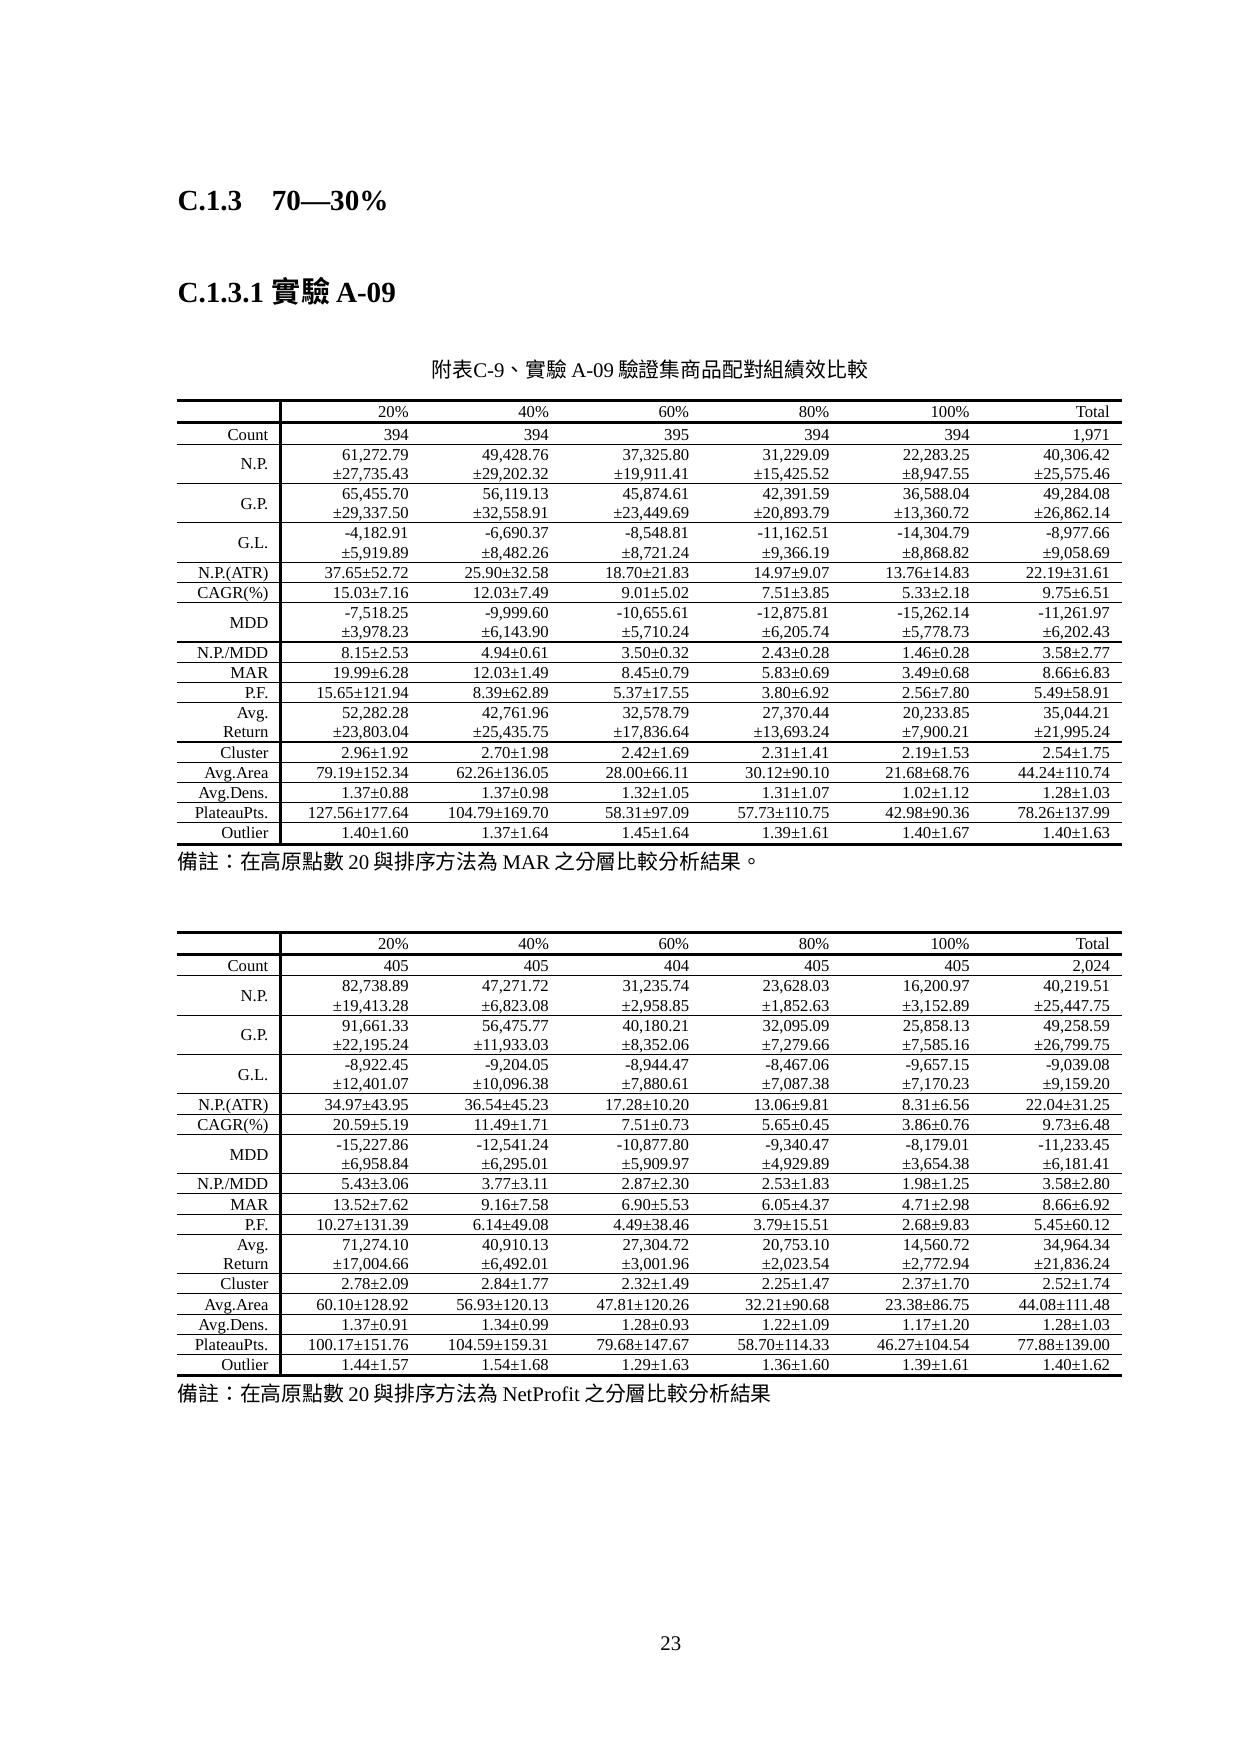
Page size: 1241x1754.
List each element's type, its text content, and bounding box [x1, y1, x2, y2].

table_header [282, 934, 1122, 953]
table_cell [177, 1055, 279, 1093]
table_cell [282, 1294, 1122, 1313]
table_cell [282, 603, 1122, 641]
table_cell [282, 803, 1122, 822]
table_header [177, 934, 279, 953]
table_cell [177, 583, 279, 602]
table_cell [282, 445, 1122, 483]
text 附表C-9、實驗A-09驗證集商品配對組績效比較 [177, 354, 1122, 384]
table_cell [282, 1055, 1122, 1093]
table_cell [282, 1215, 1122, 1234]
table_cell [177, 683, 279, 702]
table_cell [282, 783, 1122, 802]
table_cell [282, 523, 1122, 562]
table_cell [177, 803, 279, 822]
subtitle 70—30% [177, 183, 1122, 217]
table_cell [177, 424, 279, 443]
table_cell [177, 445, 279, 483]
text 備註：在高原點數20與排序方法為NetProfit之分層比較分析結果 [177, 1377, 1122, 1407]
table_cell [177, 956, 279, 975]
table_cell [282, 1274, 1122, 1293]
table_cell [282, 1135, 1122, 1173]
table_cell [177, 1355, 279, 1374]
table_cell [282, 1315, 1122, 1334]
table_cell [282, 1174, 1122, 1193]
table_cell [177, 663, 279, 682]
subtitle 實驗A-09 [177, 269, 1122, 311]
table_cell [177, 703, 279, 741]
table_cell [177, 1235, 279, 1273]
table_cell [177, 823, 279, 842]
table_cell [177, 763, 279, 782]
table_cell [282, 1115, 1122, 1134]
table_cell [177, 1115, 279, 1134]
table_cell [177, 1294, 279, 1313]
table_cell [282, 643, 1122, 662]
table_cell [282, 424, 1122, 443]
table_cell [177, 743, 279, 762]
text 備註：在高原點數20與排序方法為MAR之分層比較分析結果。 [177, 846, 1122, 876]
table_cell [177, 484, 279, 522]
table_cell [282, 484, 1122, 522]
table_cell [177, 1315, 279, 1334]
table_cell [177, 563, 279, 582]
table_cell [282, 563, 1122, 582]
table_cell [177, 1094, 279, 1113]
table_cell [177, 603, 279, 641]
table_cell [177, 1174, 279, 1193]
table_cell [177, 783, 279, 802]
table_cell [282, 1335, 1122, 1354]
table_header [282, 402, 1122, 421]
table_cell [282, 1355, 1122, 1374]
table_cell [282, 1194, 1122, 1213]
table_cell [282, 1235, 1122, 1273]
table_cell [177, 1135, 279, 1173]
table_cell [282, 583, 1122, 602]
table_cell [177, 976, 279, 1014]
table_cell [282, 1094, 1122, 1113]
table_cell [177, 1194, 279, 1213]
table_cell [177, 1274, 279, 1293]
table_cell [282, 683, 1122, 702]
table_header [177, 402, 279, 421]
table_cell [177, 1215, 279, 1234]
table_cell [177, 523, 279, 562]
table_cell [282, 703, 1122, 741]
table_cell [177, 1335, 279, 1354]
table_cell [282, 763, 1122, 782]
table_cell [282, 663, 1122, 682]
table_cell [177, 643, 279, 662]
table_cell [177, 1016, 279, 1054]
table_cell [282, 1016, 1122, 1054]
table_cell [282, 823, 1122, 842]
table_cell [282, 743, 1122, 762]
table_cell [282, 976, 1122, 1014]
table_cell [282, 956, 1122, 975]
